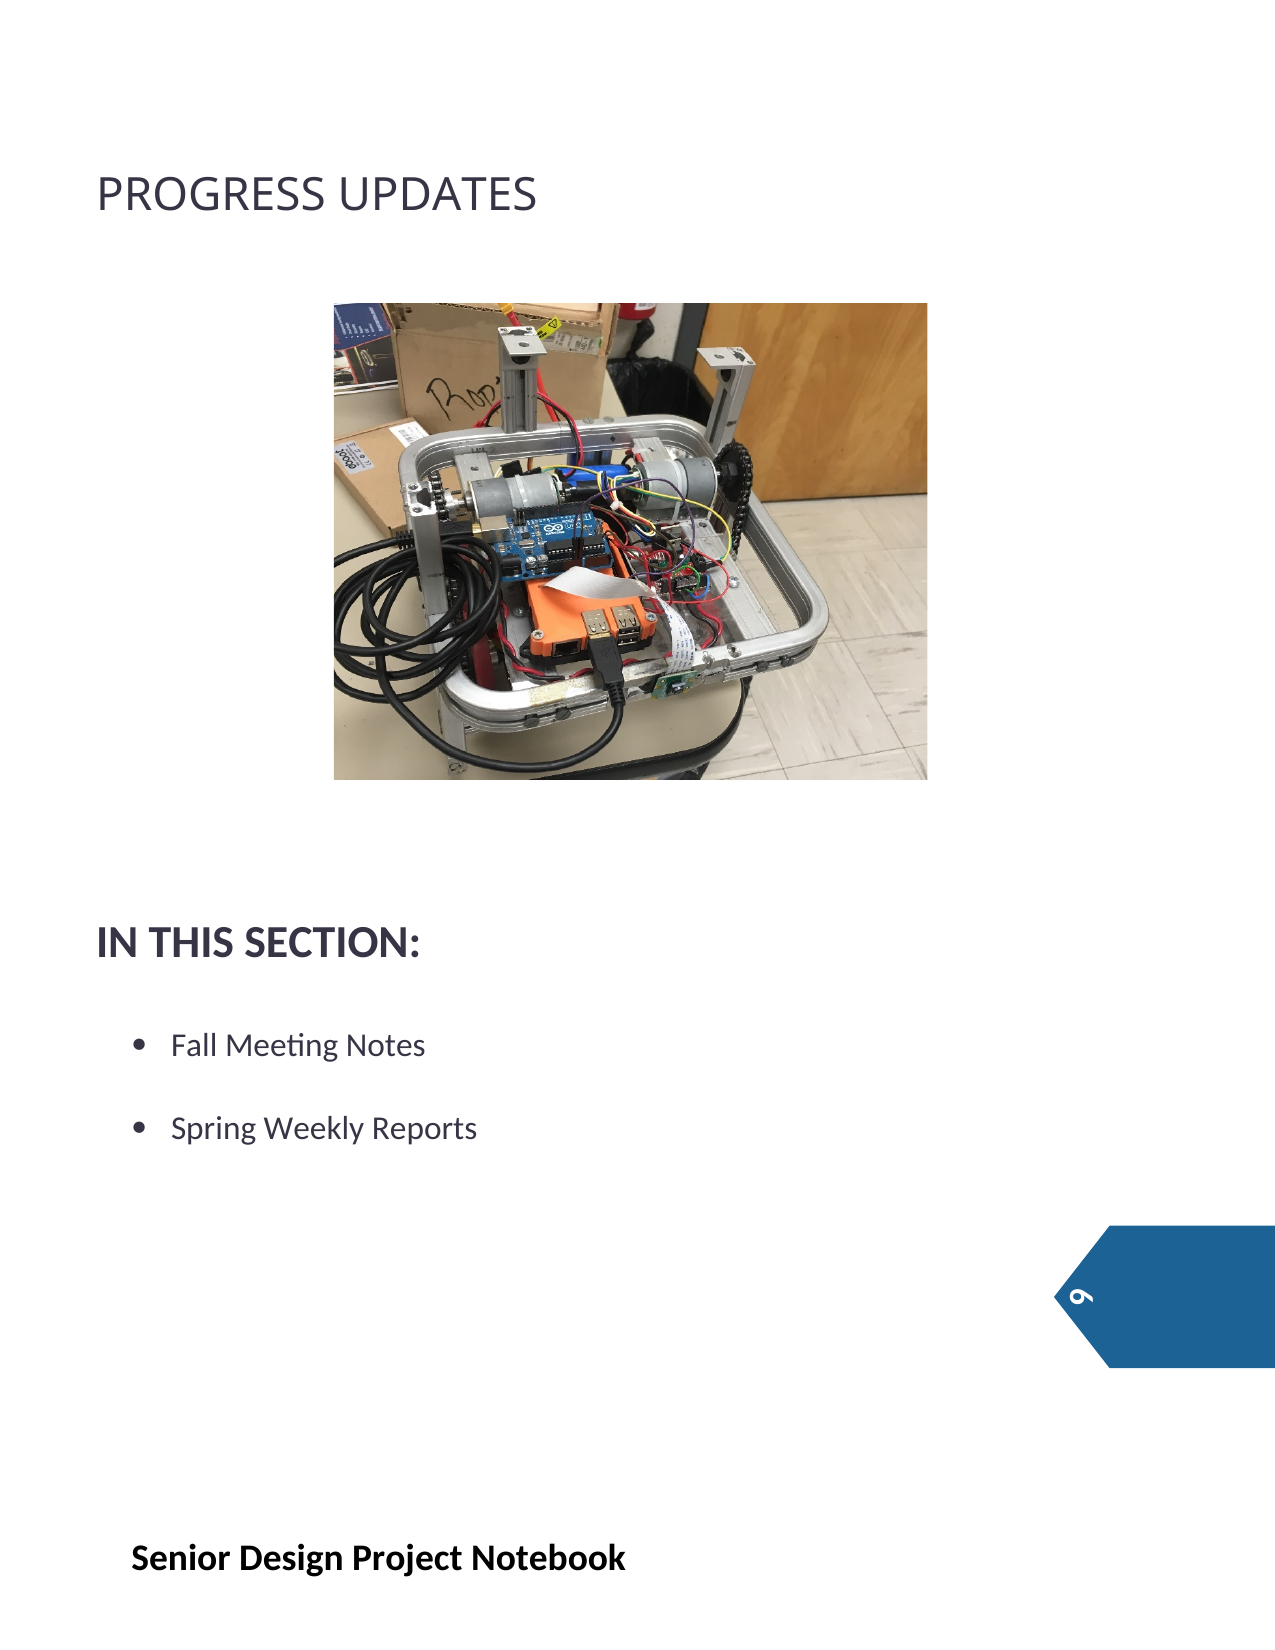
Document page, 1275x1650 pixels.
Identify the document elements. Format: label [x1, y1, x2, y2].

picture [333, 303, 928, 780]
